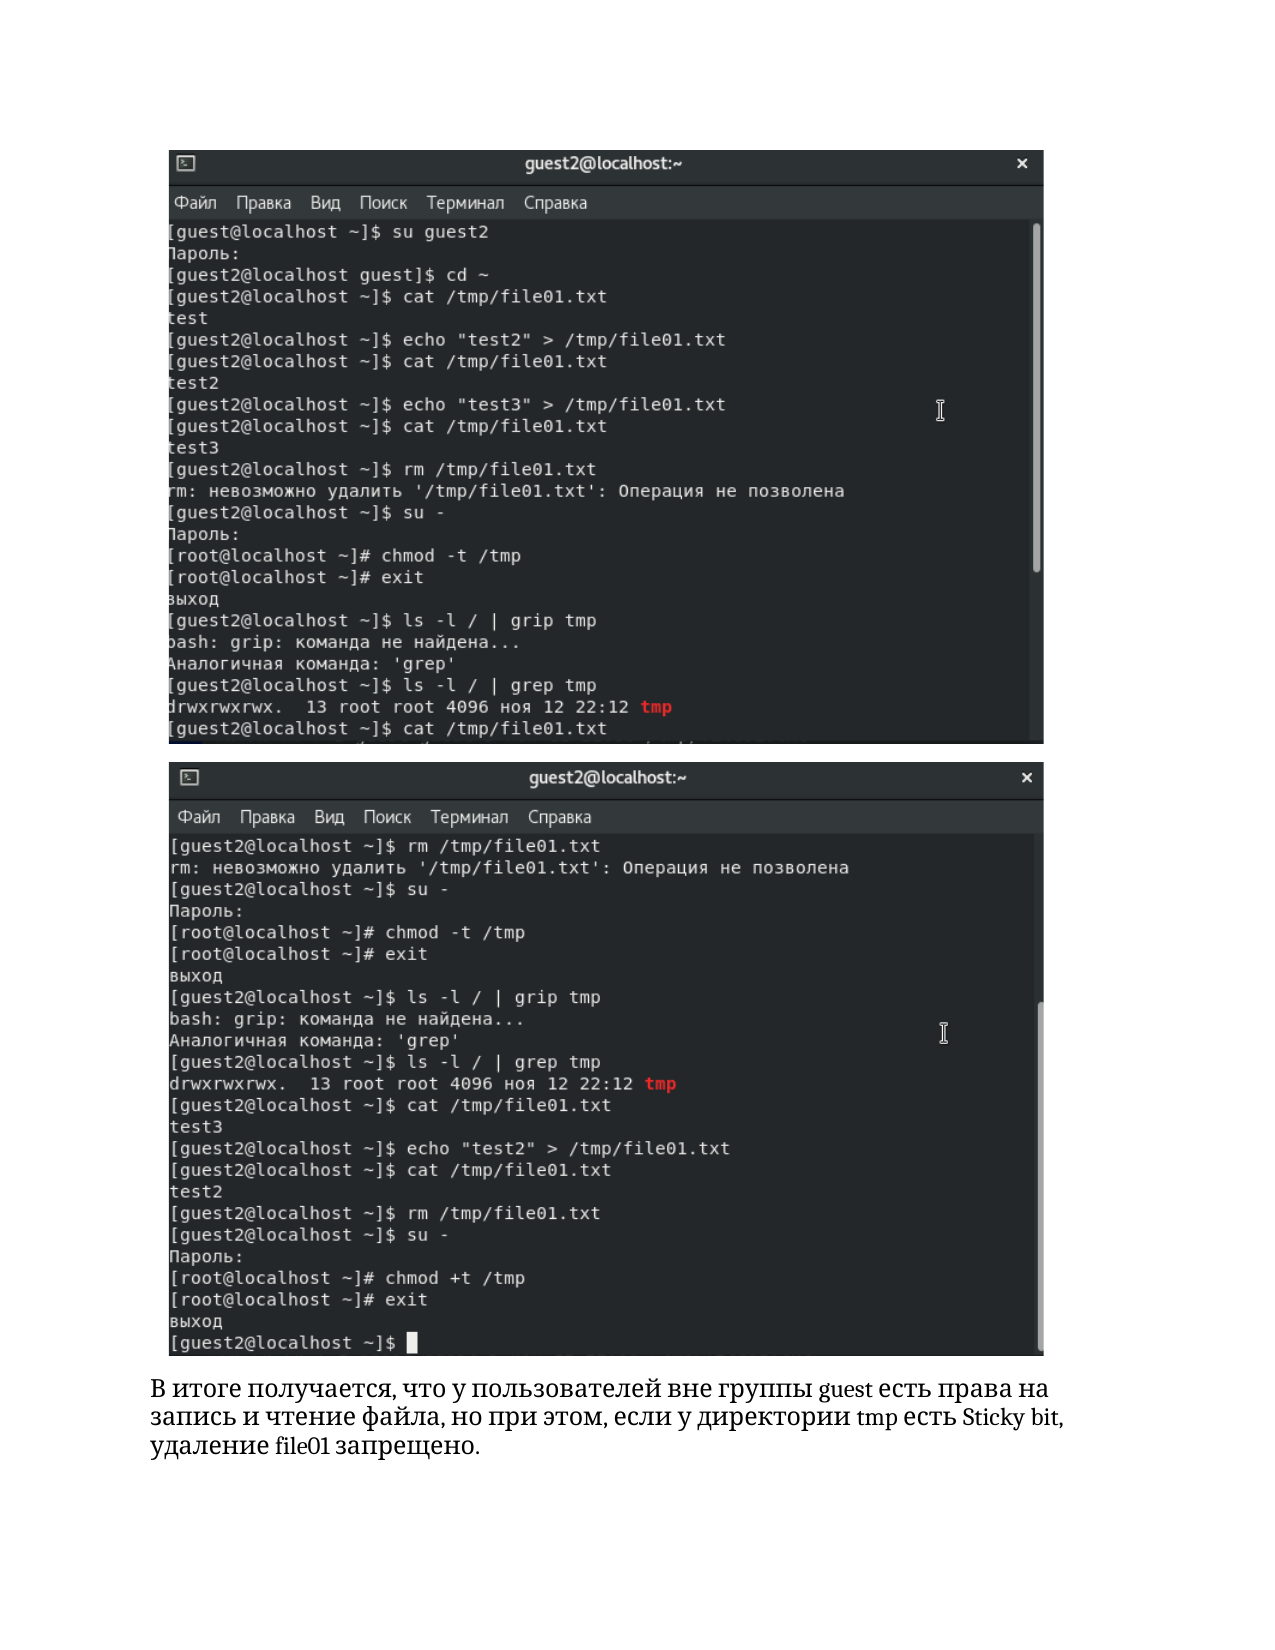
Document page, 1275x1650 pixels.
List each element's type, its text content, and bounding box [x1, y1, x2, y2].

picture [168, 150, 1044, 744]
picture [168, 762, 1044, 1356]
text В итоге получается, что у пользователей вне группы guest есть права на запись и чтение файла, но при этом, если у директории tmp есть Sticky bit, удаление file01 запрещено. [150, 1374, 1125, 1461]
